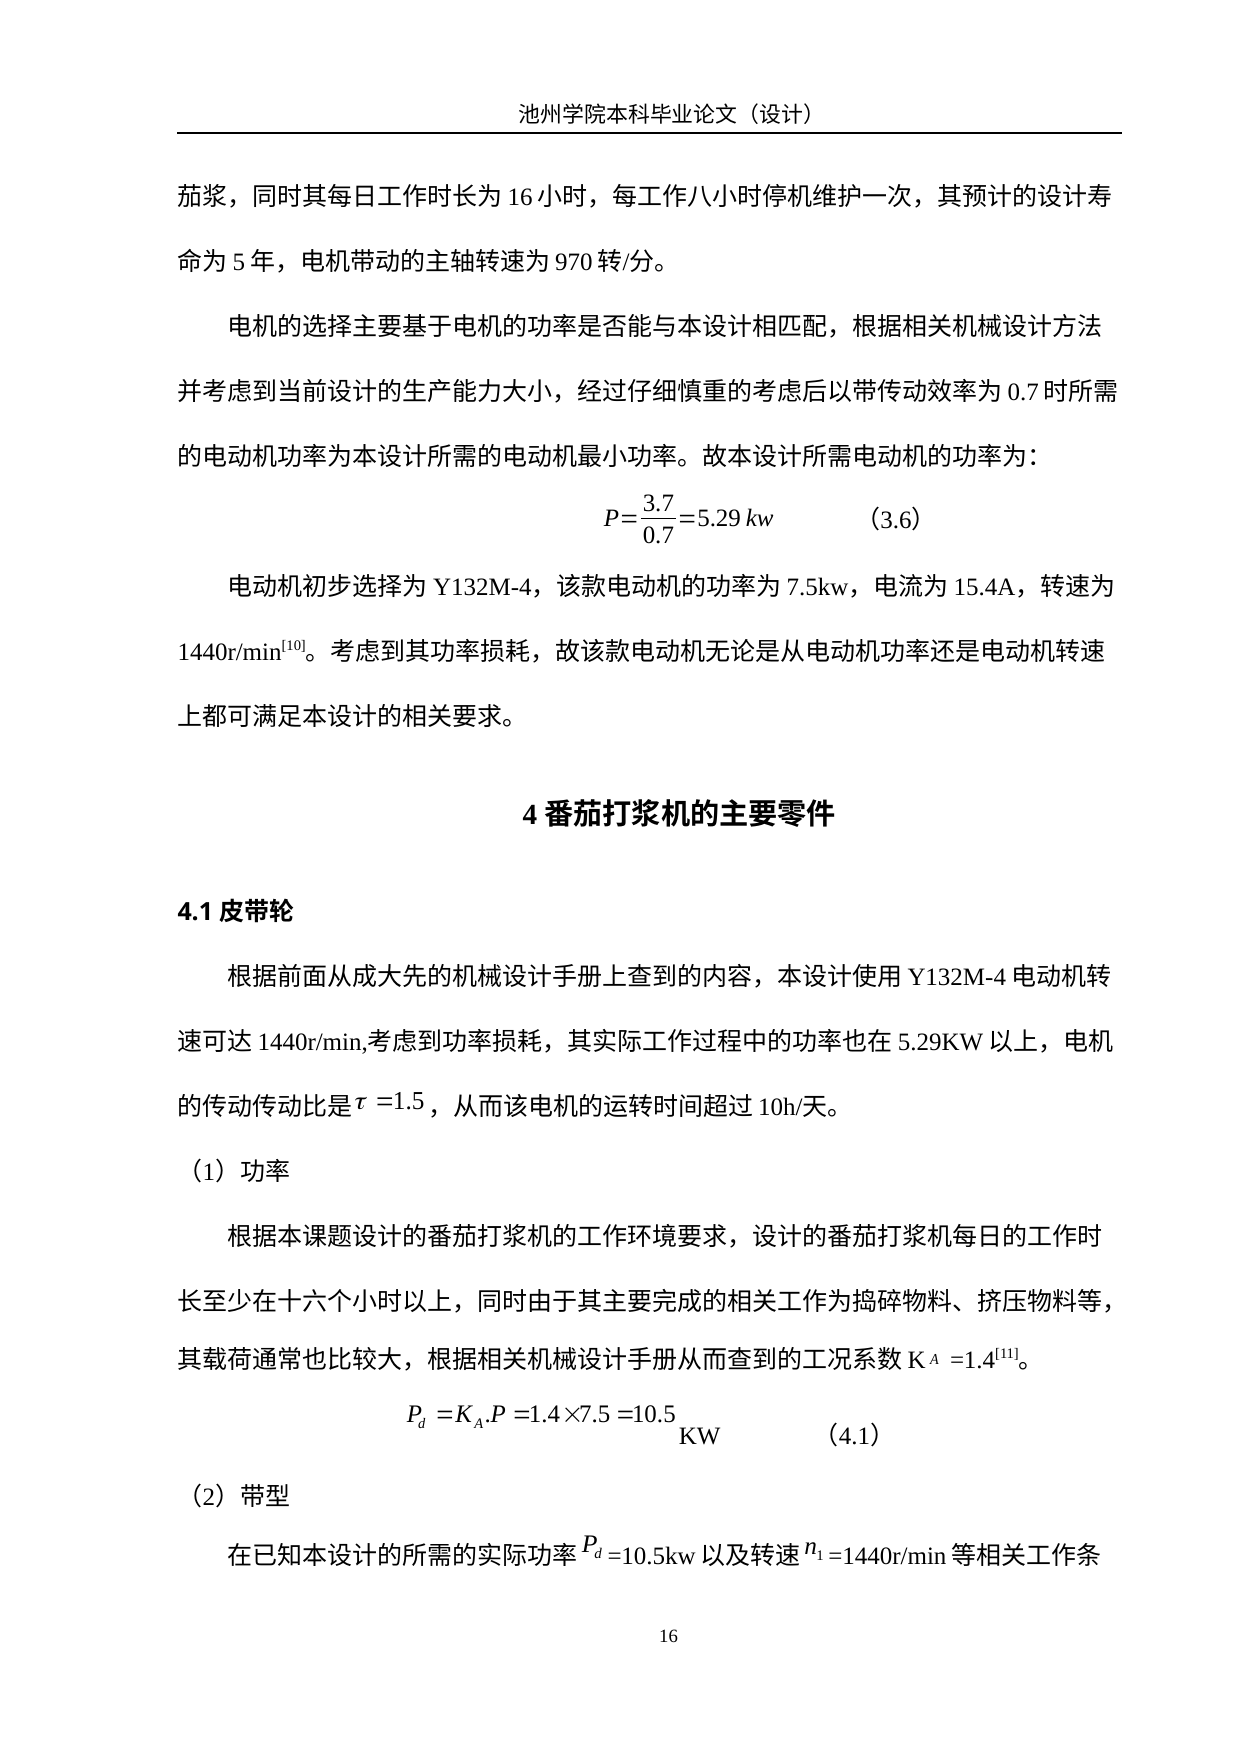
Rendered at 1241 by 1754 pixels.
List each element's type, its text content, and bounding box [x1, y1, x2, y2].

subtitle 4 番茄打浆机的主要零件 [177, 779, 1122, 844]
text （2）带型 [177, 1462, 1122, 1527]
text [177, 162, 1122, 292]
text KW （4.1） [177, 1397, 1122, 1462]
text （3.6） [177, 487, 1122, 552]
text 根据本课题设计的番茄打浆机的工作环境要求，设计的番茄打浆机每日的工作时长至少在十六个小时以上，同时由于其主要完成的相关工作为捣碎物料、挤压物料等，其载荷通常也比较大，根据相关机械设计手册从而查到的工况系数K =1.4[11]。 [177, 1202, 1122, 1397]
subtitle 4.1 皮带轮 [177, 877, 1122, 942]
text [177, 1527, 1122, 1592]
text 电动机初步选择为 Y132M-4，该款电动机的功率为7.5kw，电流为15.4A，转速为1440r/min[10]。考虑到其功率损耗，故该款电动机无论是从电动机功率还是电动机转速上都可满足本设计的相关要求。 [177, 552, 1122, 747]
text （1）功率 [177, 1137, 1122, 1202]
text 根据前面从成大先的机械设计手册上查到的内容，本设计使用Y132M-4电动机转速可达1440r/min,考虑到功率损耗，其实际工作过程中的功率也在5.29KW以上，电机的传动传动比是，从而该电机的运转时间超过10h/天。 [177, 942, 1122, 1137]
text 电机的选择主要基于电机的功率是否能与本设计相匹配，根据相关机械设计方法并考虑到当前设计的生产能力大小，经过仔细慎重的考虑后以带传动效率为0.7时所需的电动机功率为本设计所需的电动机最小功率。故本设计所需电动机的功率为： [177, 292, 1122, 487]
